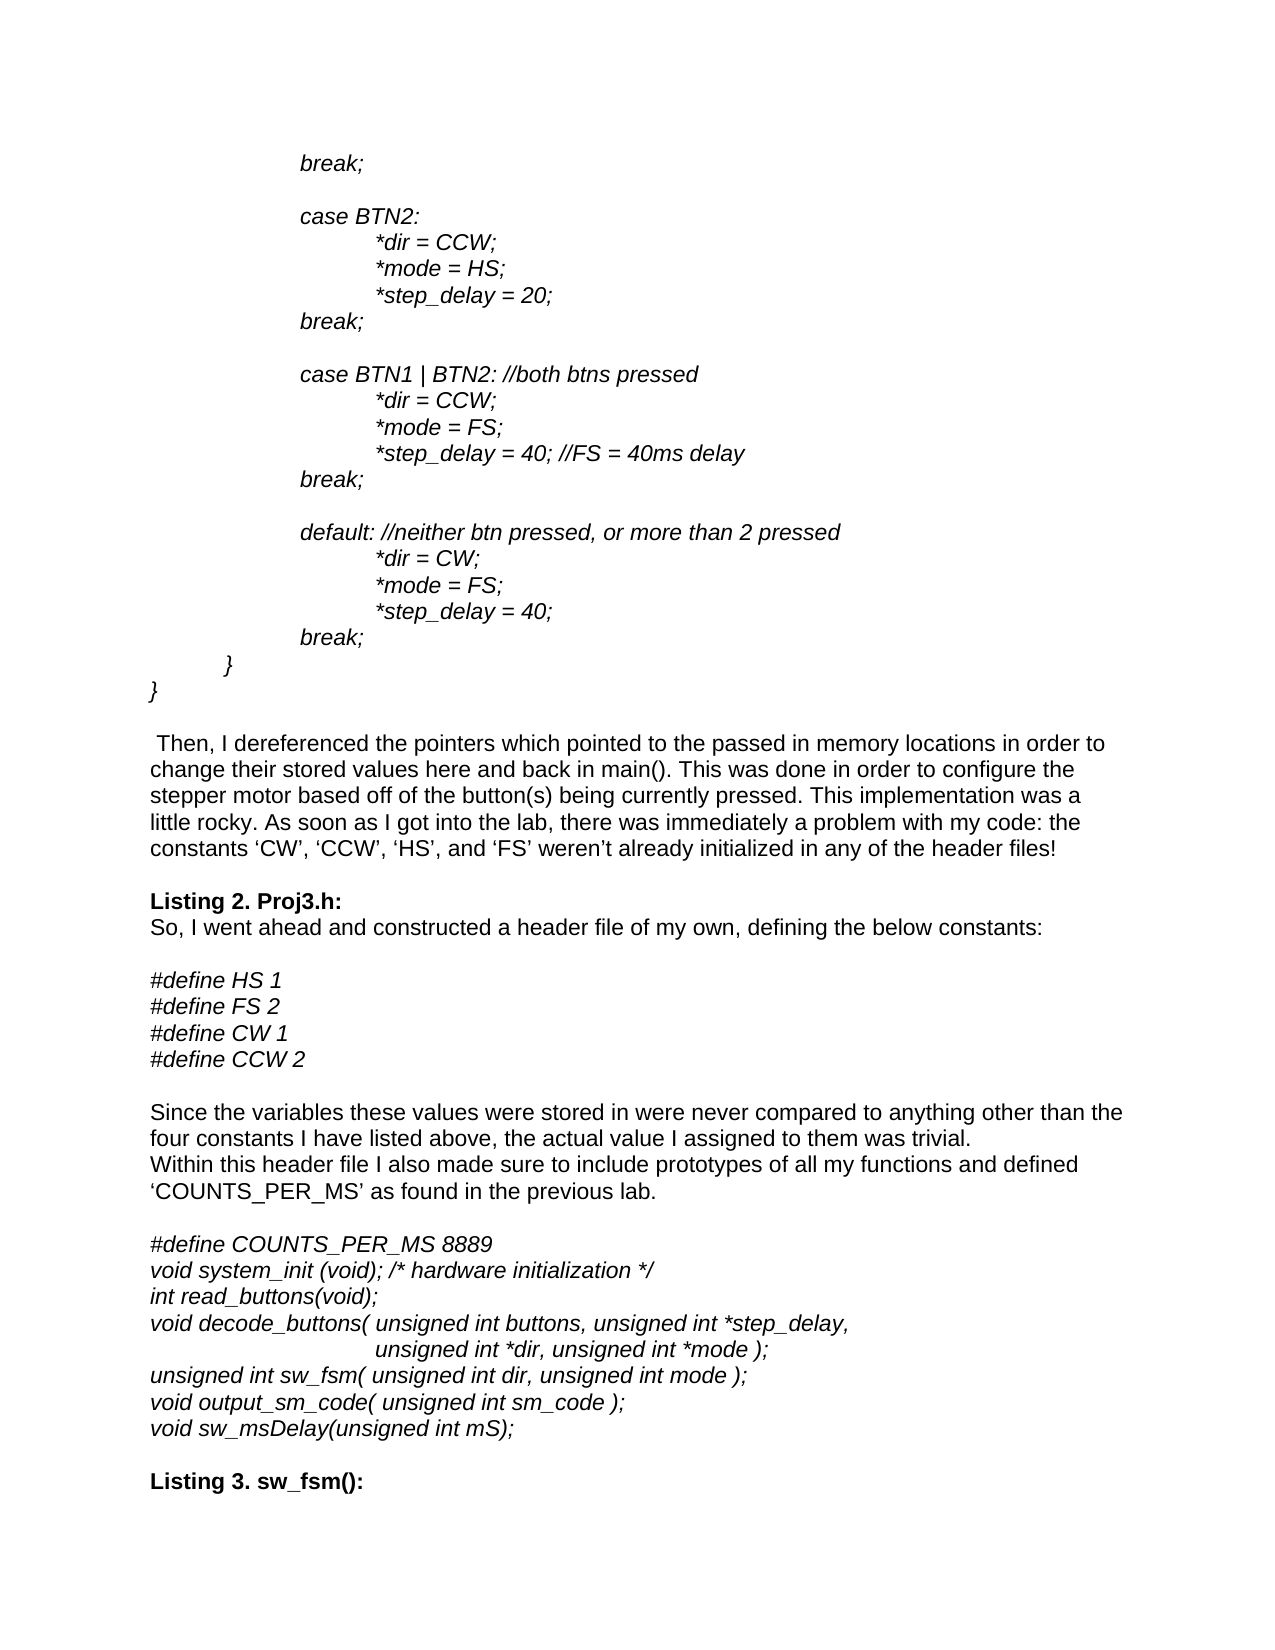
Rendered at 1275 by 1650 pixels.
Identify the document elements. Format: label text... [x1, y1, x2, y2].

text *mode = FS; [150, 413, 1125, 440]
text void output_sm_code( unsigned int sm_code ); [150, 1389, 1125, 1415]
text *mode = FS; [150, 572, 1125, 598]
text break; [150, 466, 1125, 493]
text break; [150, 624, 1125, 651]
text *step_delay = 20; [150, 282, 1125, 308]
text break; [150, 308, 1125, 334]
text Listing 2. Proj3.h: [150, 888, 1125, 914]
text #define CW 1 [150, 1020, 1125, 1046]
text *step_delay = 40; [150, 598, 1125, 624]
text Within this header file I also made sure to include prototypes of all my functions and defined ‘COUNTS_PER_MS’ as found in the previous lab. [150, 1151, 1125, 1204]
text #define CCW 2 [150, 1046, 1125, 1072]
text *mode = HS; [150, 255, 1125, 282]
text default: //neither btn pressed, or more than 2 pressed [150, 519, 1125, 545]
text Since the variables these values were stored in were never compared to anything other than the four constants I have listed above, the actual value I assigned to them was trivial. [150, 1099, 1125, 1151]
text *dir = CCW; [150, 387, 1125, 413]
text case BTN1 | BTN2: //both btns pressed [150, 361, 1125, 387]
text void sw_msDelay(unsigned int mS); [150, 1415, 1125, 1441]
text void system_init (void); /* hardware initialization */ [150, 1257, 1125, 1283]
text #define FS 2 [150, 993, 1125, 1020]
text unsigned int *dir, unsigned int *mode ); [150, 1336, 1125, 1362]
text Then, I dereferenced the pointers which pointed to the passed in memory locations in order to change their stored values here and back in main(). This was done in order to configure the stepper motor based off of the button(s) being currently pressed. This implementation was a little rocky. As soon as I got into the lab, there was immediately a problem with my code: the constants ‘CW’, ‘CCW’, ‘HS’, and ‘FS’ weren’t already initialized in any of the header files! [150, 730, 1125, 862]
text So, I went ahead and constructed a header file of my own, defining the below constants: [150, 914, 1125, 941]
text } [150, 651, 1125, 677]
text void decode_buttons( unsigned int buttons, unsigned int *step_delay, [150, 1309, 1125, 1336]
text *dir = CW; [150, 545, 1125, 572]
text int read_buttons(void); [150, 1283, 1125, 1309]
text #define HS 1 [150, 967, 1125, 993]
text break; [150, 150, 1125, 176]
text Listing 3. sw_fsm(): [150, 1468, 1125, 1494]
text #define COUNTS_PER_MS 8889 [150, 1231, 1125, 1257]
text *step_delay = 40; //FS = 40ms delay [150, 440, 1125, 466]
text unsigned int sw_fsm( unsigned int dir, unsigned int mode ); [150, 1362, 1125, 1389]
text case BTN2: [150, 203, 1125, 229]
text } [150, 677, 1125, 703]
text *dir = CCW; [150, 229, 1125, 255]
